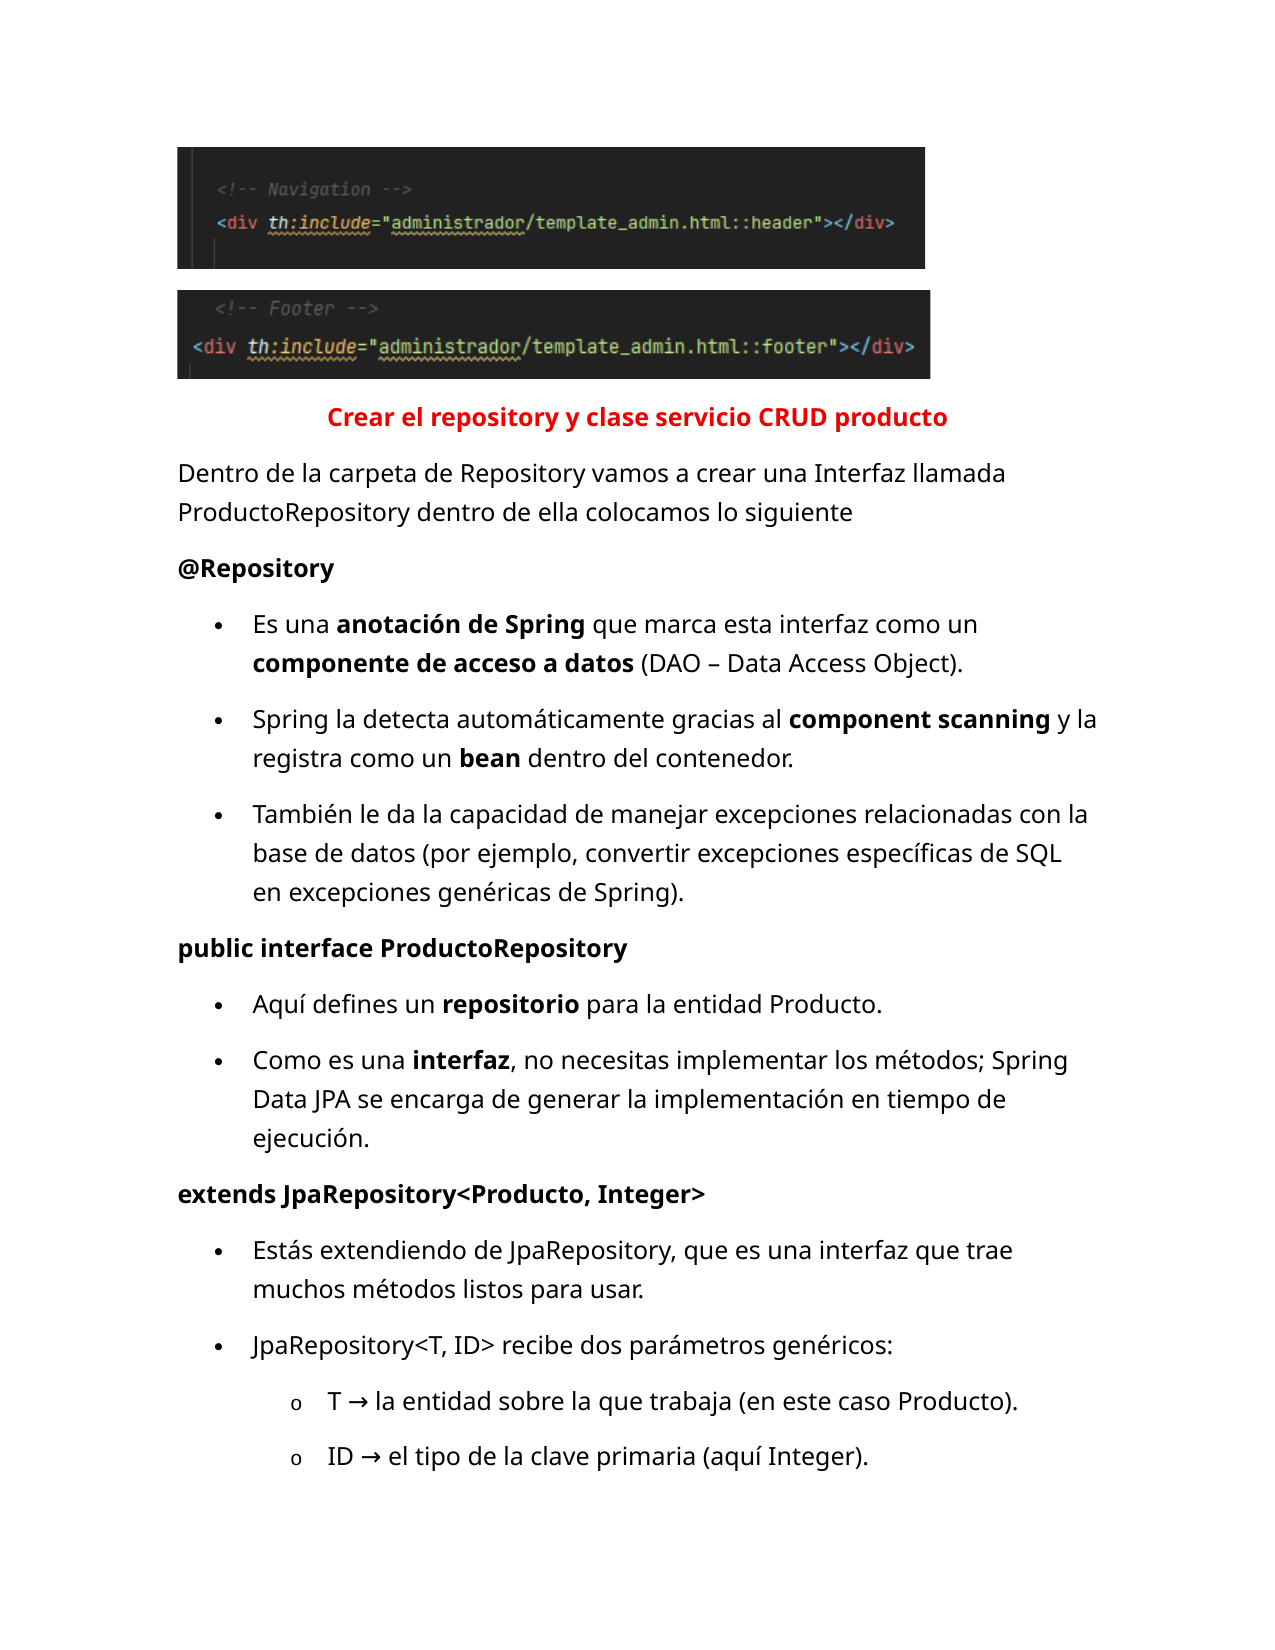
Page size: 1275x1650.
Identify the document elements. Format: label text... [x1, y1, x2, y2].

text Crear el repository y clase servicio CRUD producto [177, 400, 1098, 434]
list También le da la capacidad de manejar excepciones relacionadas con la base de datos (por ejemplo, convertir excepciones específicas de SQL en excepciones genéricas de Spring). [215, 797, 1098, 909]
text extends JpaRepository<Producto, Integer> [177, 1177, 1098, 1211]
list Es una anotación de Spring que marca esta interfaz como un componente de acceso a datos (DAO – Data Access Object). [215, 607, 1098, 680]
text Dentro de la carpeta de Repository vamos a crear una Interfaz llamada ProductoRepository dentro de ella colocamos lo siguiente [177, 456, 1098, 529]
list JpaRepository<T, ID> recibe dos parámetros genéricos: [215, 1327, 1098, 1361]
picture [177, 147, 926, 269]
text @Repository [177, 551, 1098, 585]
list Spring la detecta automáticamente gracias al component scanning y la registra como un bean dentro del contenedor. [215, 702, 1098, 775]
list Como es una interfaz, no necesitas implementar los métodos; Spring Data JPA se encarga de generar la implementación en tiempo de ejecución. [215, 1042, 1098, 1155]
list T → la entidad sobre la que trabaja (en este caso Producto). [290, 1383, 1098, 1417]
list Aquí defines un repositorio para la entidad Producto. [215, 987, 1098, 1021]
list Estás extendiendo de JpaRepository, que es una interfaz que trae muchos métodos listos para usar. [215, 1232, 1098, 1306]
list ID → el tipo de la clave primaria (aquí Integer). [290, 1439, 1098, 1473]
text public interface ProductoRepository [177, 931, 1098, 965]
picture [177, 290, 931, 379]
